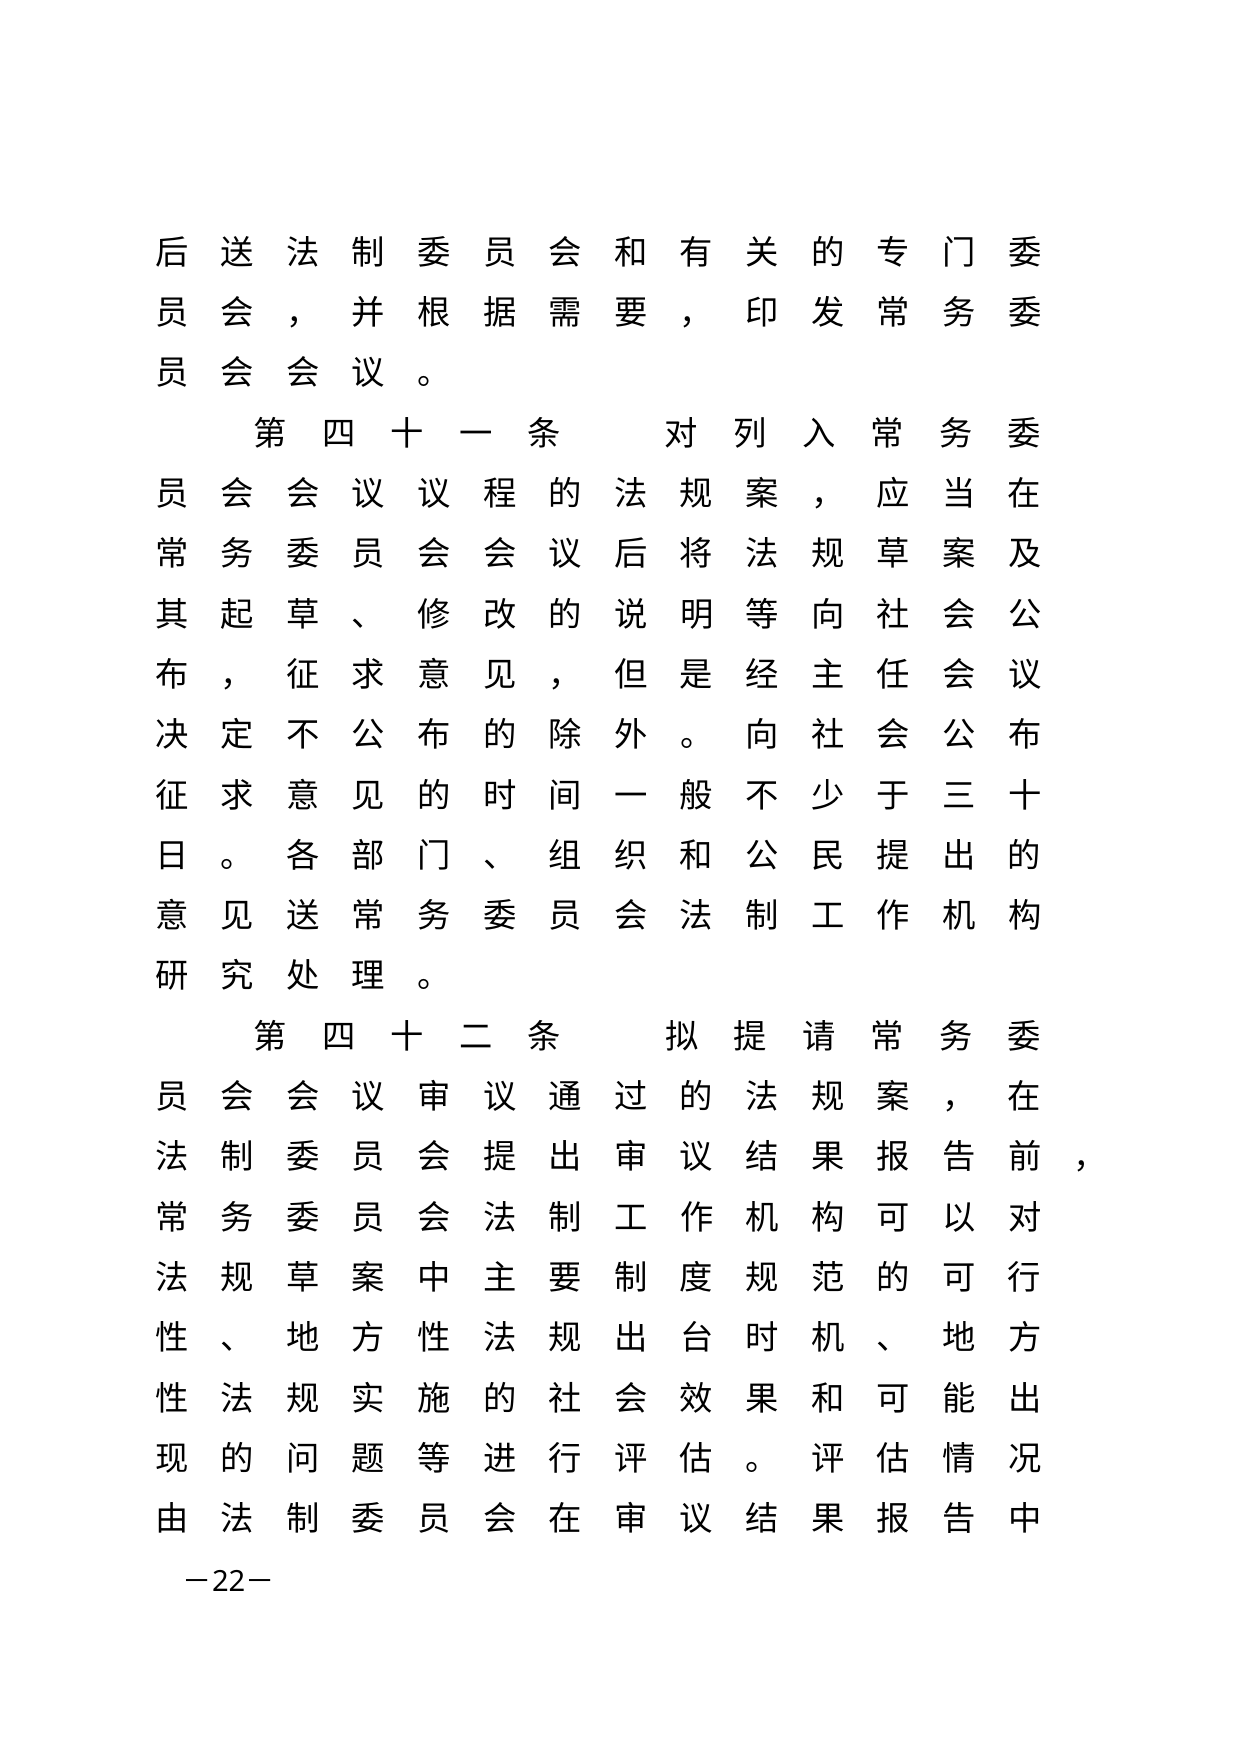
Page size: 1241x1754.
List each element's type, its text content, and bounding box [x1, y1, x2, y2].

text 第四十二条 拟提请常务委员会会议审议通过的法规案，在法制委员会提出审议结果报告前，常务委员会法制工作机构可以对法规草案中主要制度规范的可行性、地方性法规出台时机、地方性法规实施的社会效果和可能出现的问题等进行评估。评估情况由法制委员会在审议结果报告中予以说明。 [155, 1003, 1073, 1546]
text 第四十一条 对列入常务委员会会议议程的法规案，应当在常务委员会会议后将法规草案及其起草、修改的说明等向社会公布，征求意见，但是经主任会议决定不公布的除外。向社会公布征求意见的时间一般不少于三十日。各部门、组织和公民提出的意见送常务委员会法制工作机构研究处理。 [155, 400, 1073, 1003]
text 常务委员会法制工作机构应当将法规草案发送相关领域的自治区人民代表大会代表、设区的市、县（市、区）人民代表大会常务委员会以及有关部门、组织和专家等征求意见，将意见整理后送法制委员会和有关的专门委员会，并根据需要，印发常务委员会会议。 [155, 219, 1073, 400]
